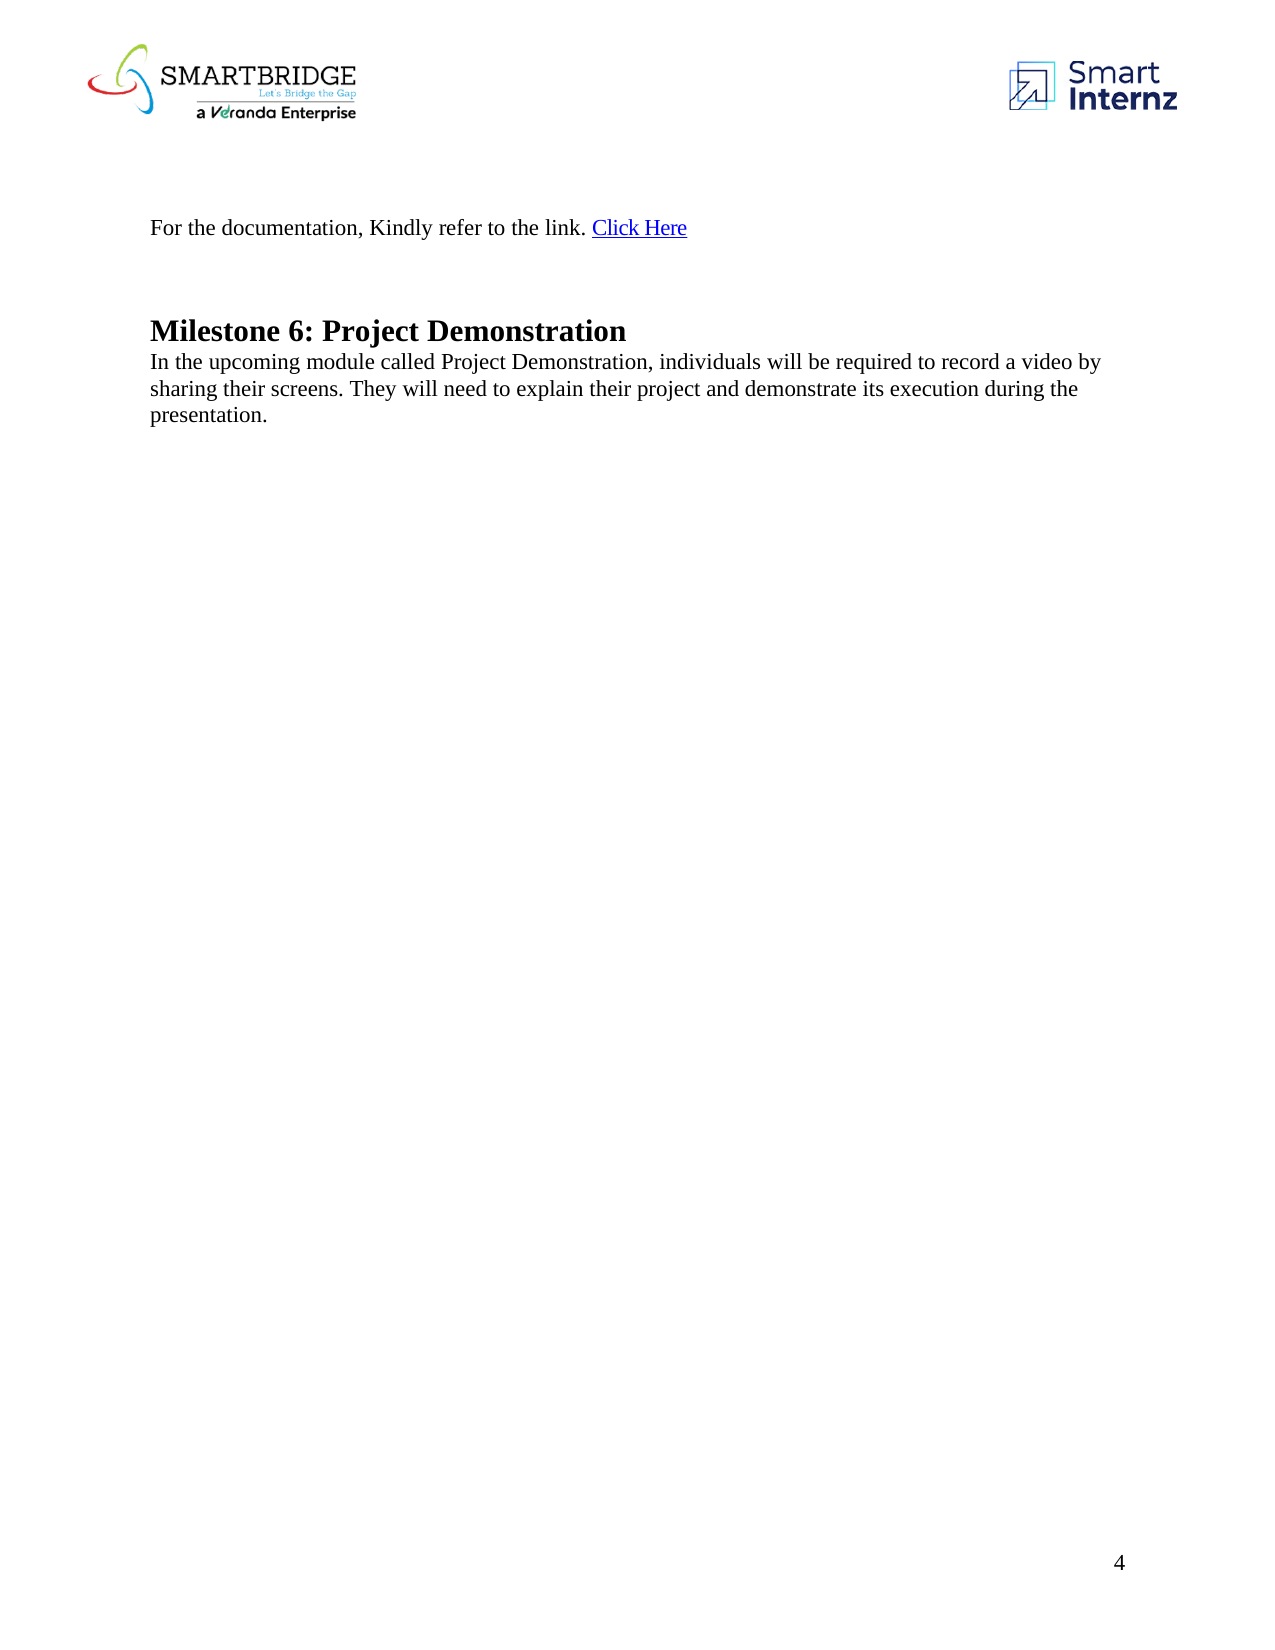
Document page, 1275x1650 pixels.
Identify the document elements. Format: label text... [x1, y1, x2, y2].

picture [73, 20, 371, 143]
text In the upcoming module called Project Demonstration, individuals will be required to record a video by sharing their screens. They will need to explain their project and demonstrate its execution during the presentation. [150, 348, 1135, 427]
text For the documentation, Kindly refer to the link. Click Here [150, 214, 1135, 241]
subtitle Milestone 6: Project Demonstration [150, 312, 1135, 348]
picture [1004, 61, 1182, 110]
